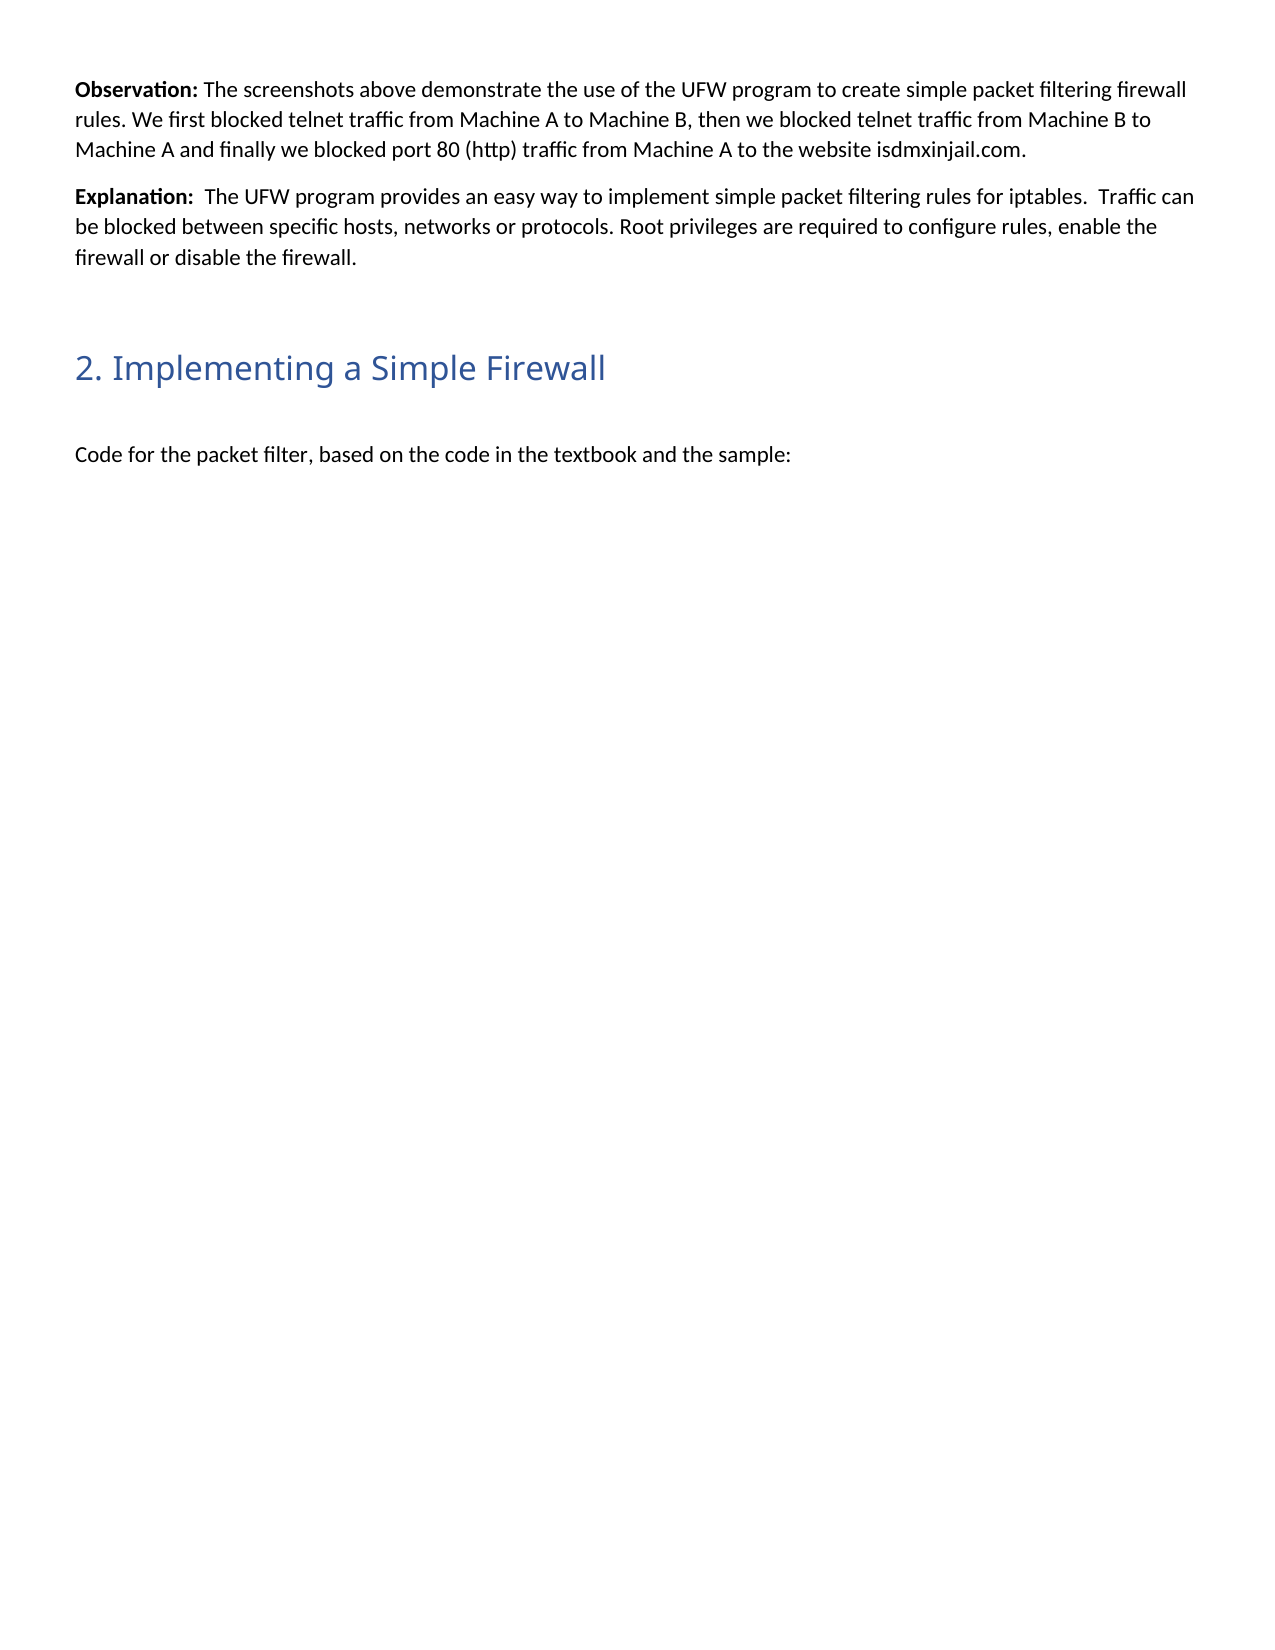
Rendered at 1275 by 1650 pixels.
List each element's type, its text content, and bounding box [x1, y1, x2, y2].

text Code for the packet filter, based on the code in the textbook and the sample: [75, 441, 1200, 469]
text Observation: The screenshots above demonstrate the use of the UFW program to create simple packet filtering firewall rules. We first blocked telnet traffic from Machine A to Machine B, then we blocked telnet traffic from Machine B to Machine A and finally we blocked port 80 (http) traffic from Machine A to the website isdmxinjail.com. [75, 75, 1200, 163]
subtitle Implementing a Simple Firewall [75, 345, 1200, 390]
text Explanation: The UFW program provides an easy way to implement simple packet filtering rules for iptables. Traffic can be blocked between specific hosts, networks or protocols. Root privileges are required to configure rules, enable the firewall or disable the firewall. [75, 182, 1200, 271]
